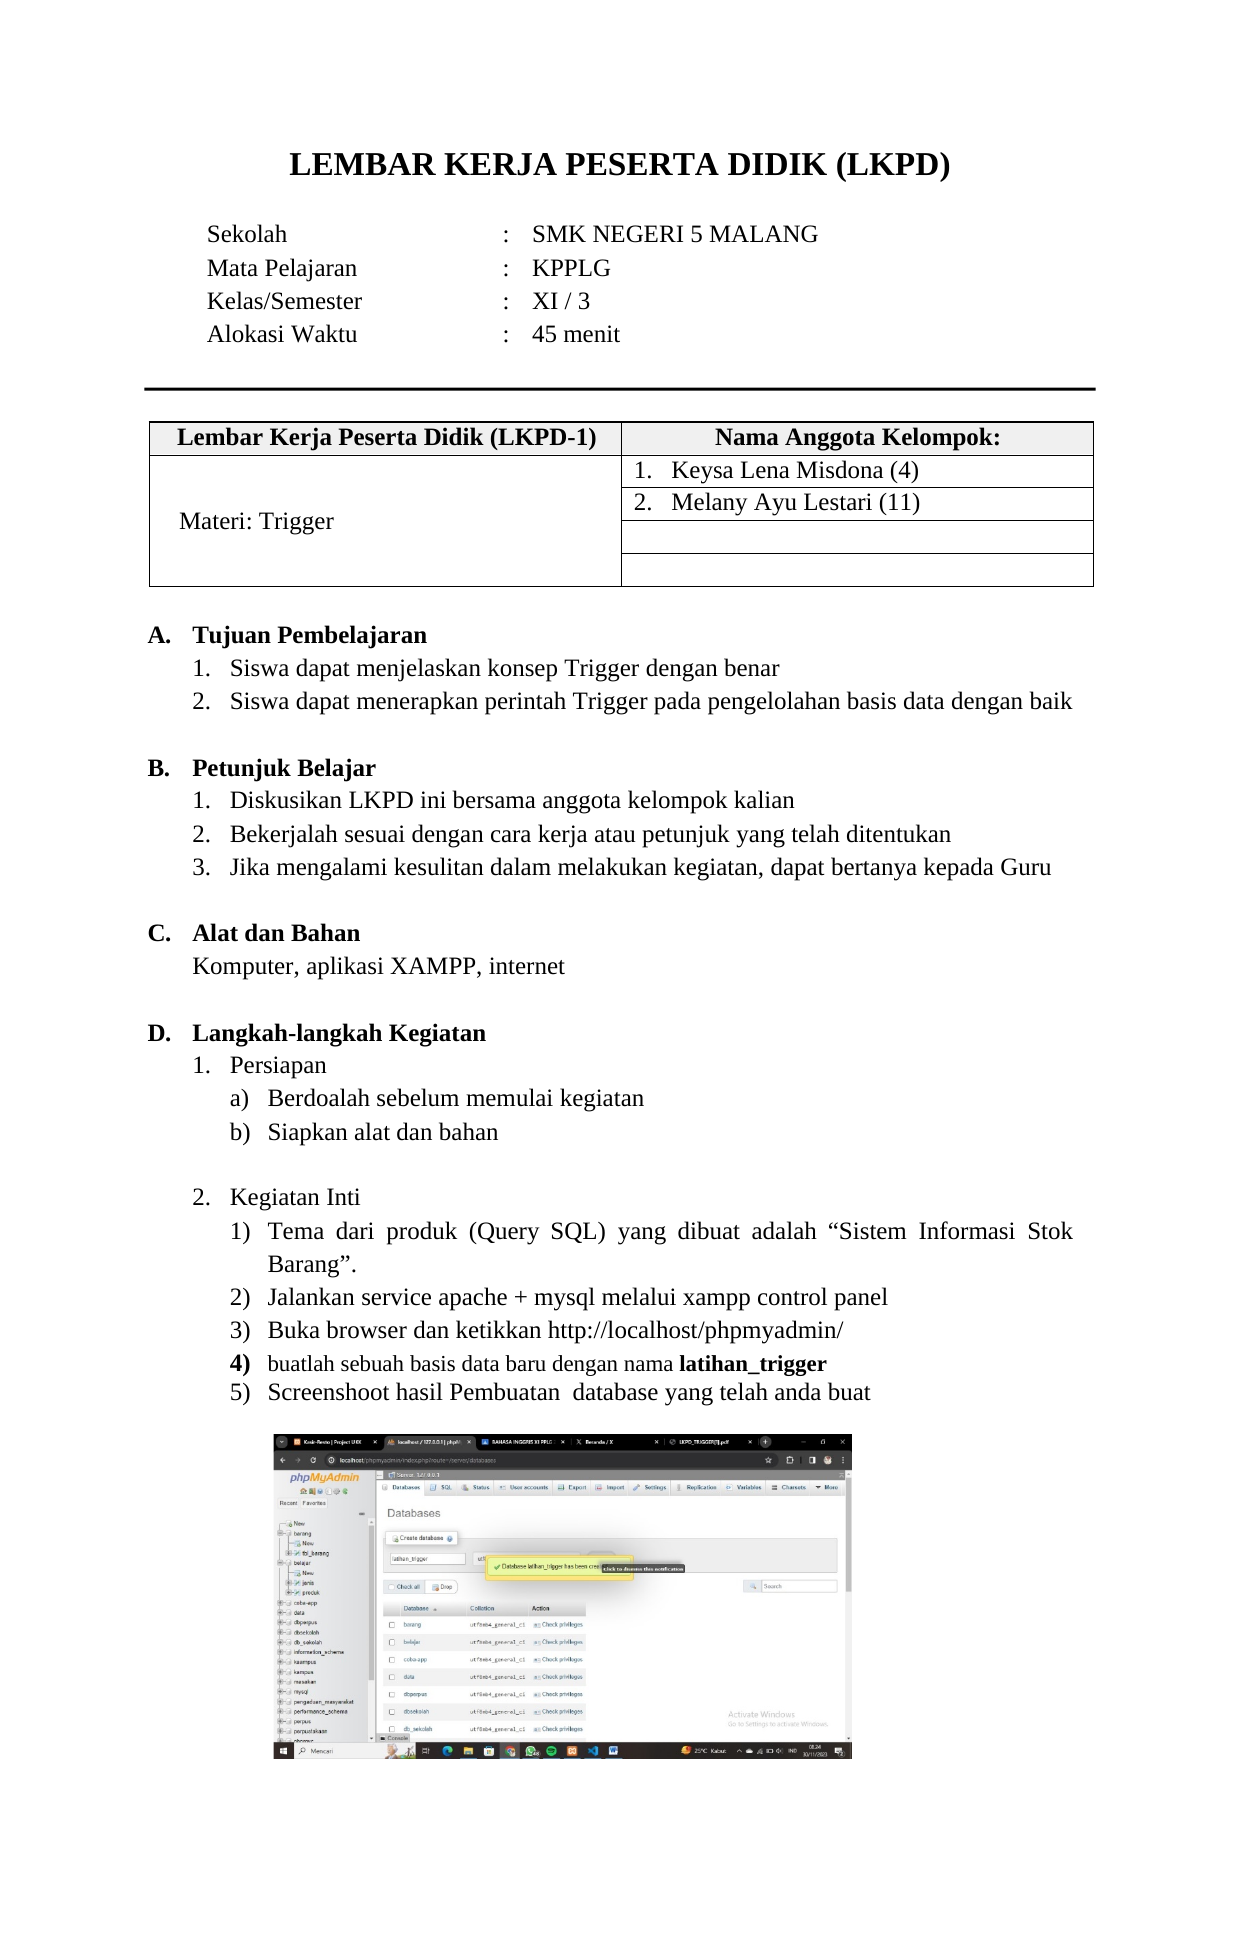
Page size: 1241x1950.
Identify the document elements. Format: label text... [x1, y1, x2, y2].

table_header Lembar Kerja Peserta Didik (LKPD-1) [150, 423, 621, 454]
list Bekerjalah sesuai dengan cara kerja atau petunjuk yang telah ditentukan [192, 819, 1105, 847]
text Komputer, aplikasi XAMPP, internet [192, 951, 1105, 979]
list Buka browser dan ketikkan http://localhost/phpmyadmin/ [229, 1315, 1105, 1344]
table_cell [622, 521, 1093, 553]
list Siswa dapat menerapkan perintah Trigger pada pengelolahan basis data dengan baik [192, 686, 1105, 715]
text Kelas/Semester : XI / 3 [207, 286, 1105, 314]
list buatlah sebuah basis data baru dengan nama latihan_trigger [229, 1348, 1105, 1377]
subtitle Tujuan Pembelajaran [147, 620, 1105, 649]
list Tema dari produk (Query SQL) yang dibuat adalah “Sistem Informasi Stok Barang”. [229, 1216, 1075, 1278]
table_cell Melany Ayu Lestari (11) [622, 488, 1093, 520]
subtitle Langkah-langkah Kegiatan [147, 1018, 1105, 1047]
table_cell [622, 554, 1093, 586]
subtitle Petunjuk Belajar [147, 753, 1105, 782]
list Screenshoot hasil Pembuatan database yang telah anda buat [229, 1377, 1105, 1405]
list Diskusikan LKPD ini bersama anggota kelompok kalian [192, 785, 1105, 814]
table_cell Materi: Trigger [150, 456, 621, 586]
subtitle Alat dan Bahan [147, 918, 1105, 947]
picture [273, 1434, 852, 1759]
title LEMBAR KERJA PESERTA DIDIK (LKPD) [289, 144, 951, 183]
text Mata Pelajaran : KPPLG [207, 253, 1105, 282]
list Jika mengalami kesulitan dalam melakukan kegiatan, dapat bertanya kepada Guru [192, 852, 1105, 880]
table_header Nama Anggota Kelompok: [622, 423, 1093, 454]
list Siapkan alat dan bahan [229, 1117, 1105, 1145]
text Sekolah : SMK NEGERI 5 MALANG [207, 219, 1105, 248]
list Jalankan service apache + mysql melalui xampp control panel [229, 1282, 1105, 1311]
list Siswa dapat menjelaskan konsep Trigger dengan benar [192, 653, 1105, 682]
table_cell Keysa Lena Misdona (4) [622, 456, 1093, 487]
list Berdoalah sebelum memulai kegiatan [229, 1083, 1105, 1112]
list Kegiatan Inti [192, 1182, 1105, 1211]
list Persiapan [192, 1050, 1105, 1079]
text Alokasi Waktu : 45 menit [207, 319, 1105, 347]
